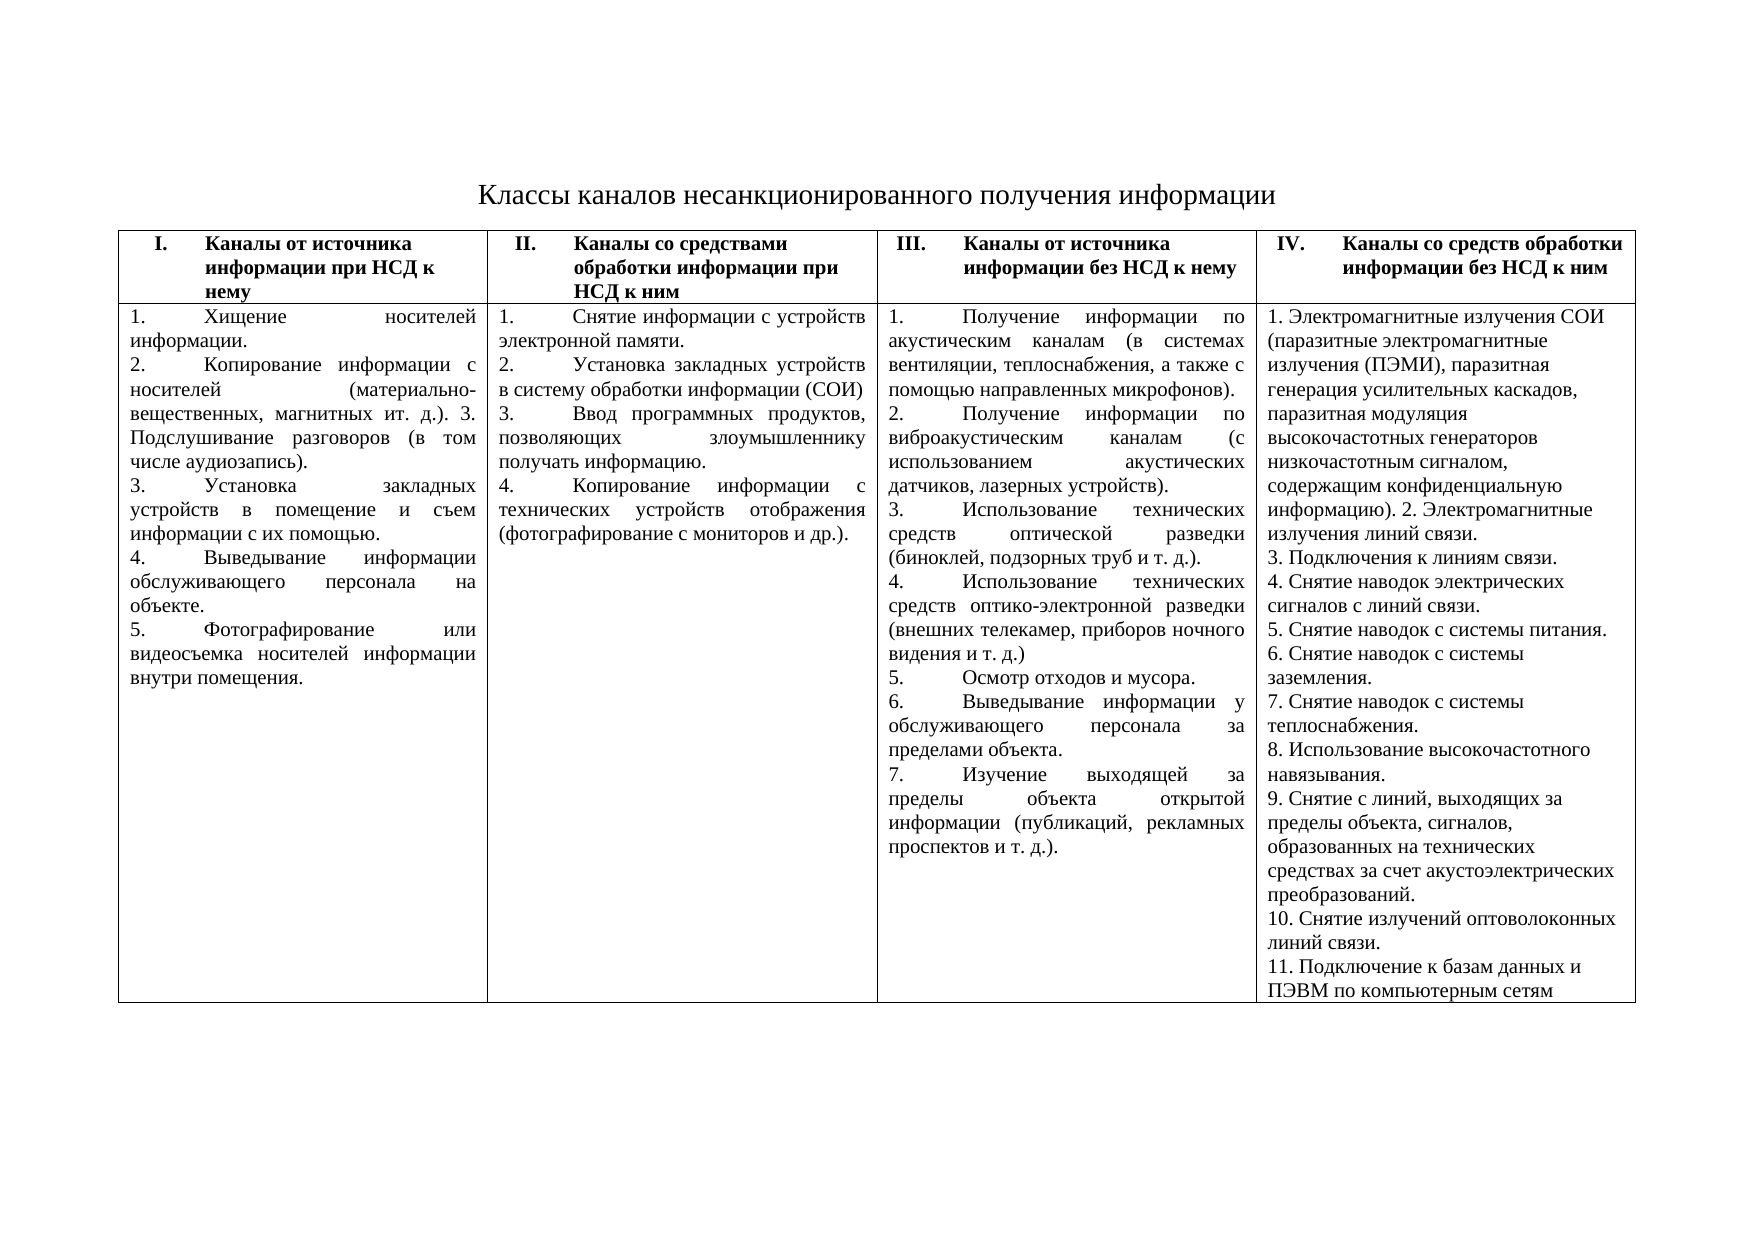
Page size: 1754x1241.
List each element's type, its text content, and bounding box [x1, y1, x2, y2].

table_header Каналы со средств обработки информации без НСД к ним [1257, 231, 1635, 303]
table_cell Снятие информации с устройств электронной памяти. Установка закладных устройств в систему обработки информации (СОИ) Ввод программных продуктов, позволяющих злоумышленнику получать информацию. Копирование информации с технических устройств отображения (фотографирование с мониторов и др.). [488, 304, 877, 1002]
text Классы каналов несанкционированного получения информации [118, 177, 1636, 211]
table_cell 1. Электромагнитные излучения СОИ (паразитные электромагнитные излучения (ПЭМИ), паразитная генерация усилительных каскадов, паразитная модуляция высокочастотных генераторов низкочастотным сигналом, содержащим конфиденциальную информацию). 2. Электромагнитные излучения линий связи. 3. Подключения к линиям связи. 4. Снятие наводок электрических сигналов с линий связи. 5. Снятие наводок с системы питания. 6. Снятие наводок с системы заземления. 7. Снятие наводок с системы теплоснабжения. 8. Использование высокочастотного навязывания. 9. Снятие с линий, выходящих за пределы объекта, сигналов, образованных на технических средствах за счет акустоэлектрических преобразований. 10. Снятие излучений оптоволоконных линий связи. 11. Подключение к базам данных и ПЭВМ по компьютерным сетям [1257, 304, 1635, 1002]
table_header Каналы со средствами обработки информации при НСД к ним [488, 231, 877, 303]
table_cell Хищение носителей информации. Копирование информации с носителей (материально-вещественных, магнитных ит. д.). 3. Подслушивание разговоров (в том числе аудиозапись). Установка закладных устройств в помещение и съем информации с их помощью. Выведывание информации обслуживающего персонала на объекте. Фотографирование или видеосъемка носителей информации внутри помещения. [119, 304, 487, 1002]
table_header Каналы от источника информации при НСД к нему [119, 231, 487, 303]
table_cell Получение информации по акустическим каналам (в системах вентиляции, теплоснабжения, а также с помощью направленных микрофонов). Получение информации по виброакустическим каналам (с использованием акустических датчиков, лазерных устройств). Использование технических средств оптической разведки (биноклей, подзорных труб и т. д.). Использование технических средств оптико-электронной разведки (внешних телекамер, приборов ночного видения и т. д.) Осмотр отходов и мусора. Выведывание информации у обслуживающего персонала за пределами объекта. Изучение выходящей за пределы объекта открытой информации (публикаций, рекламных проспектов и т. д.). [878, 304, 1256, 1002]
table_header Каналы от источника информации без НСД к нему [878, 231, 1256, 303]
